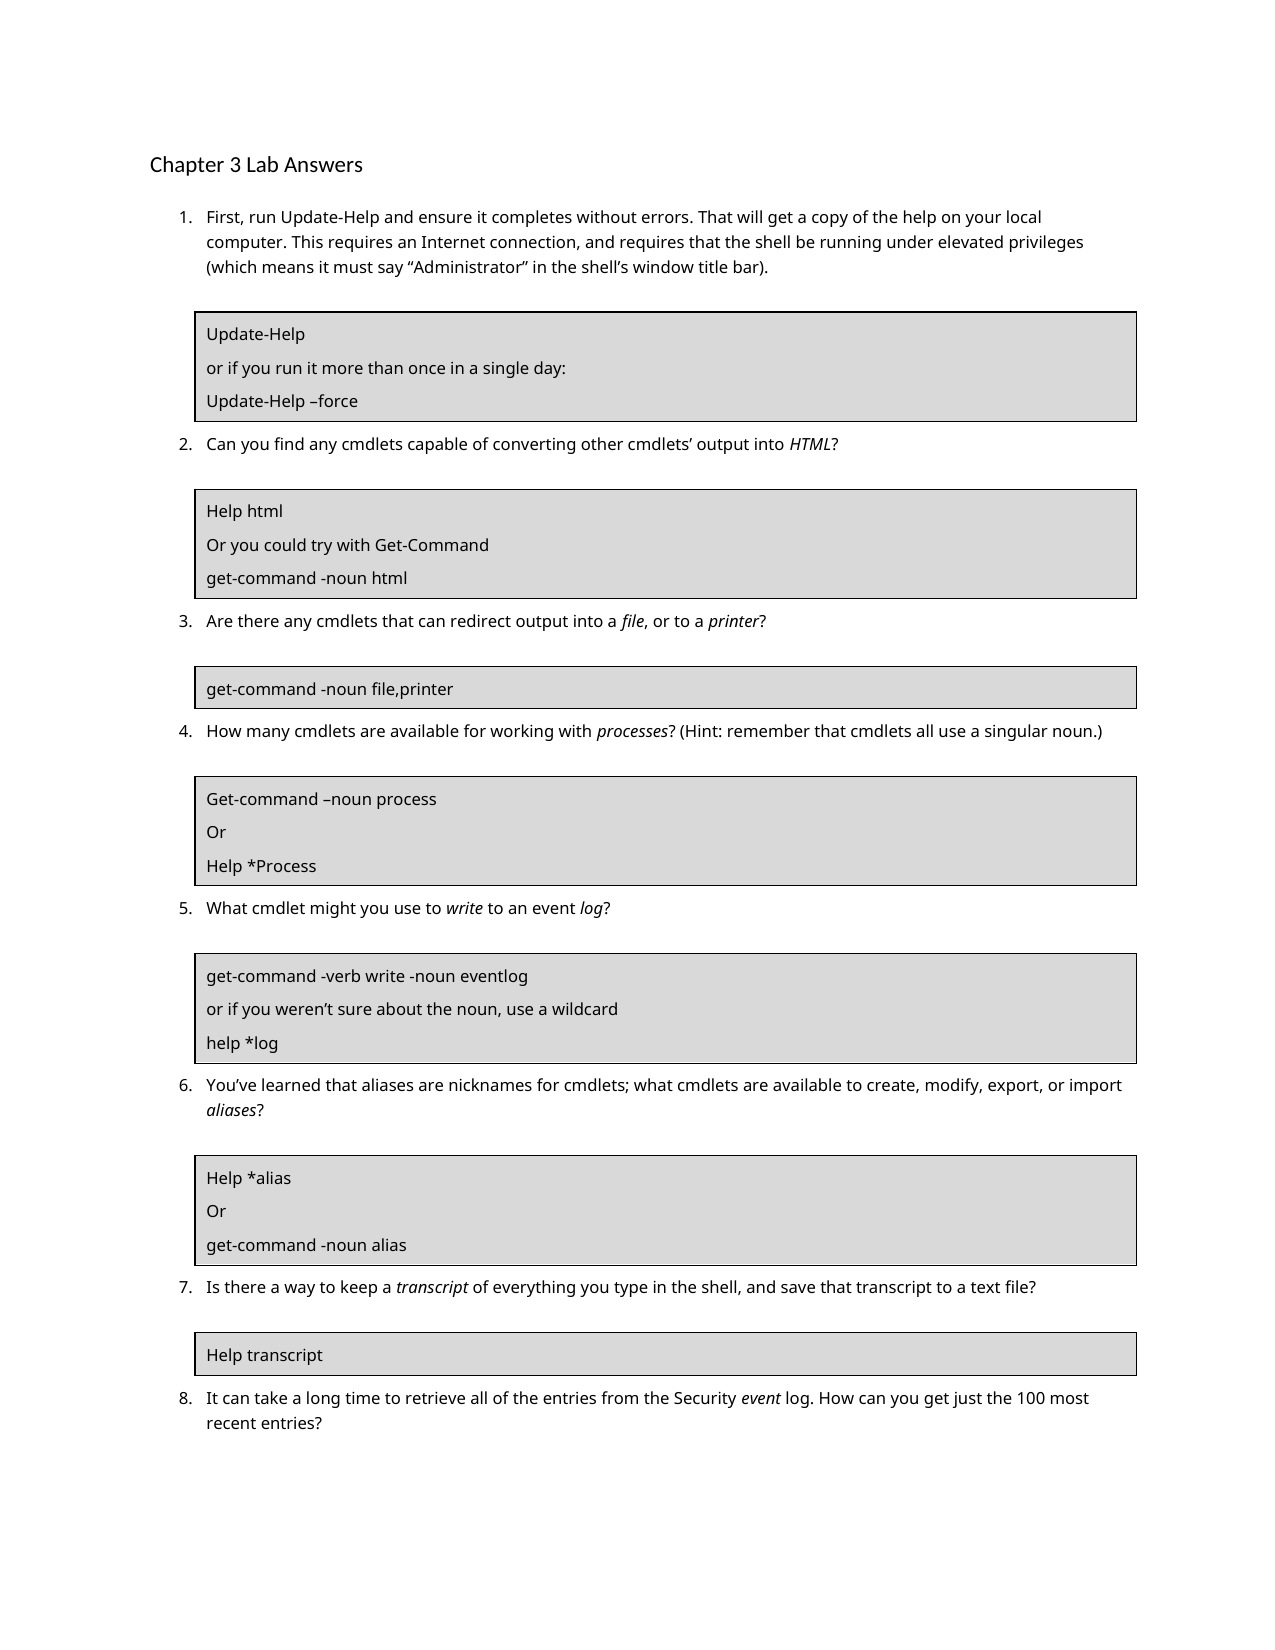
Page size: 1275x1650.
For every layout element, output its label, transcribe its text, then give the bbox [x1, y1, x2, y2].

list Is there a way to keep a transcript of everything you type in the shell, and save that transcript to a text file? [178, 1274, 1125, 1324]
list First, run Update-Help and ensure it completes without errors. That will get a copy of the help on your local computer. This requires an Internet connection, and requires that the shell be running under elevated privileges (which means it must say “Administrator” in the shell’s window title bar). [178, 203, 1125, 303]
table_header get-command -noun file,printer [196, 667, 1136, 708]
table_header Help transcript [196, 1333, 1136, 1375]
table_header get-command -verb write -noun eventlog or if you weren’t sure about the noun, use a wildcard help *log [196, 954, 1136, 1062]
table_header Get-command –noun process Or Help *Process [196, 777, 1136, 885]
table_header Update-Help or if you run it more than once in a single day: Update-Help –force [196, 313, 1136, 421]
list Are there any cmdlets that can redirect output into a file, or to a printer? [178, 607, 1125, 657]
text Chapter 3 Lab Answers [150, 150, 1125, 178]
list What cmdlet might you use to write to an event log? [178, 895, 1125, 945]
table_header Help html Or you could try with Get-Command get-command -noun html [196, 490, 1136, 598]
list How many cmdlets are available for working with processes? (Hint: remember that cmdlets all use a singular noun.) [178, 718, 1125, 768]
list Can you find any cmdlets capable of converting other cmdlets’ output into HTML? [178, 430, 1125, 480]
list It can take a long time to retrieve all of the entries from the Security event log. How can you get just the 100 most recent entries? [178, 1384, 1125, 1459]
table_header Help *alias Or get-command -noun alias [196, 1156, 1136, 1264]
list You’ve learned that aliases are nicknames for cmdlets; what cmdlets are available to create, modify, export, or import aliases? [178, 1072, 1125, 1147]
